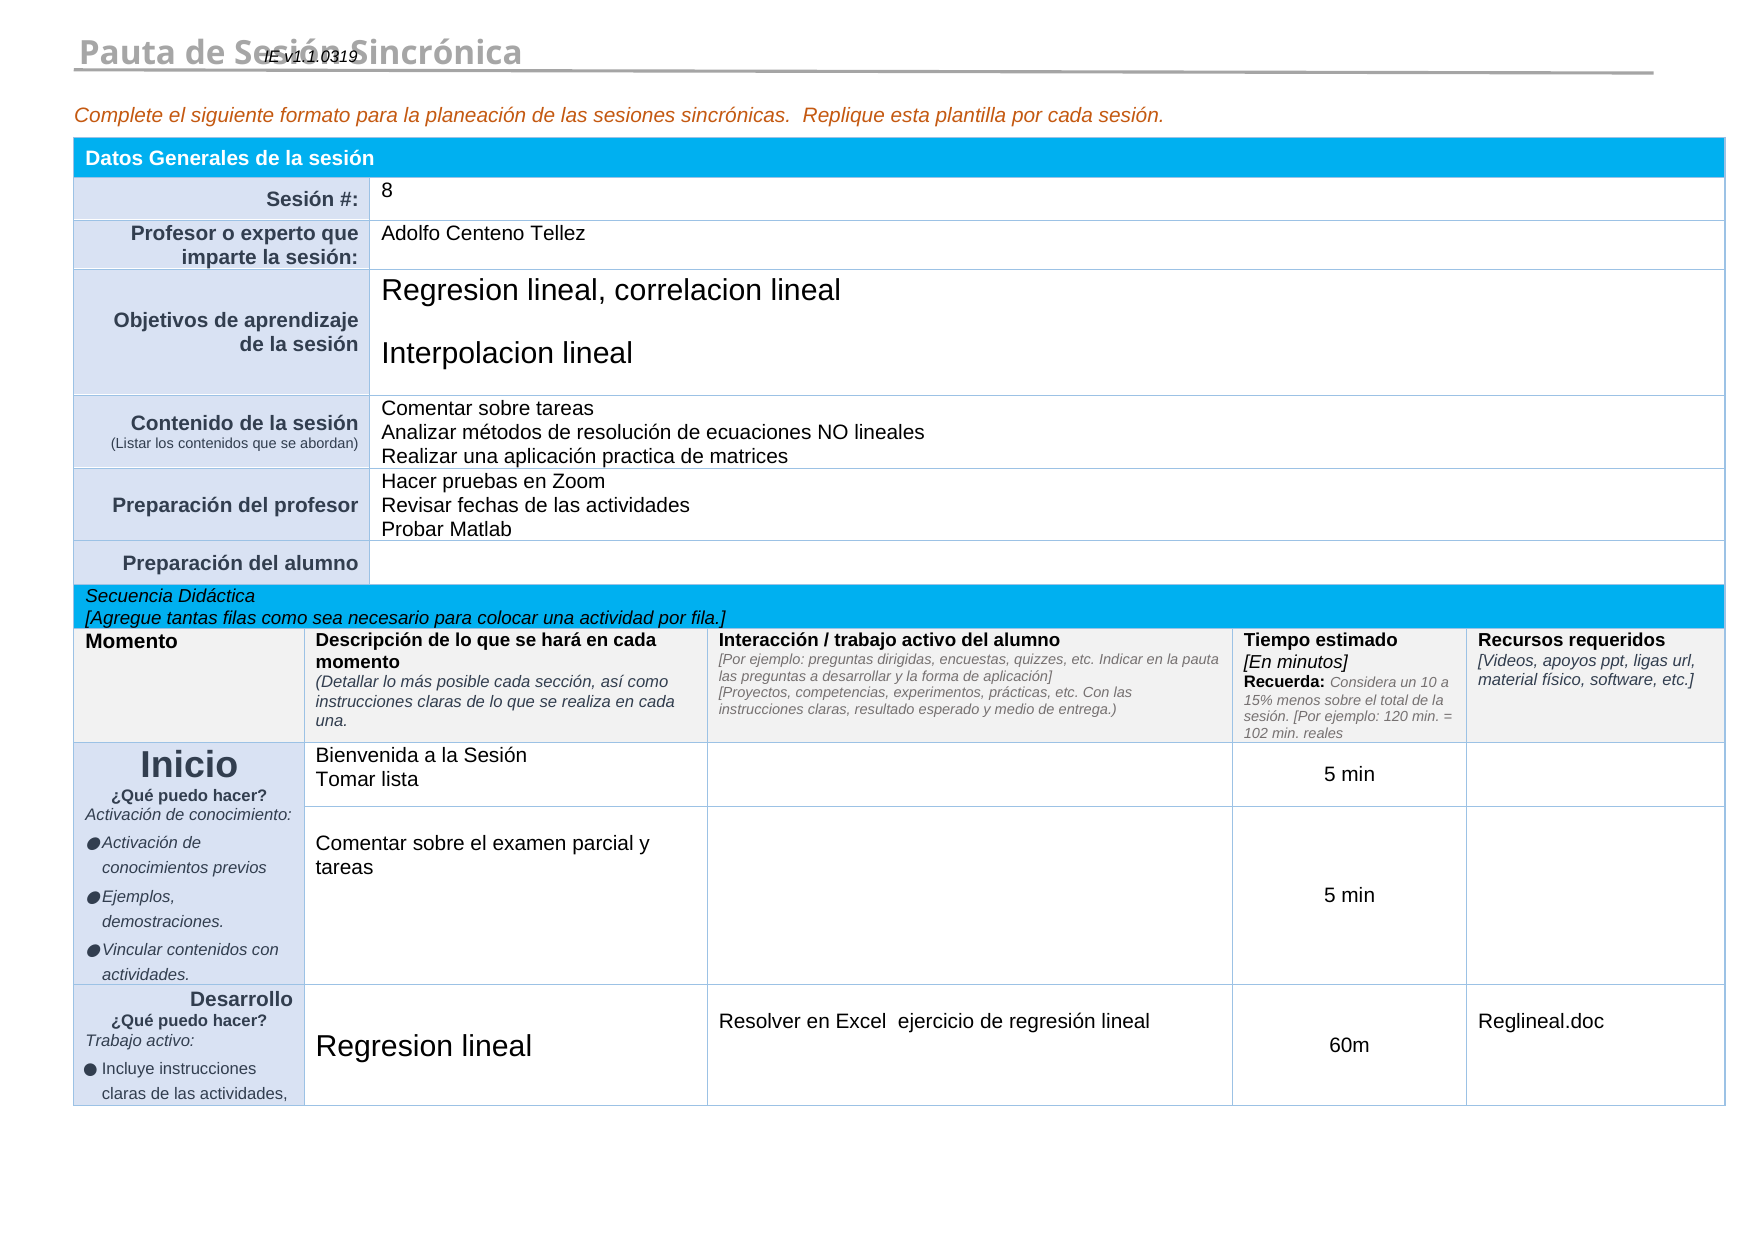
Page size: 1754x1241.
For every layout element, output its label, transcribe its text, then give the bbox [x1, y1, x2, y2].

table_header Datos Generales de la sesión [74, 138, 1724, 177]
table_cell 60m [1233, 985, 1466, 1105]
table_cell Preparación del alumno [74, 541, 369, 584]
table_cell Preparación del profesor [74, 469, 369, 540]
table_cell Bienvenida a la Sesión Tomar lista [305, 743, 707, 806]
table_cell [1467, 743, 1724, 806]
table_cell [708, 807, 1232, 984]
table_cell Reglineal.doc [1467, 985, 1724, 1105]
table_cell 5 min [1233, 807, 1466, 984]
table_cell Objetivos de aprendizaje de la sesión [74, 270, 369, 394]
table_cell Secuencia Didáctica [Agregue tantas filas como sea necesario para colocar una actividad por fila.] [74, 585, 1724, 628]
table_cell [370, 541, 1724, 584]
table_cell Regresion lineal [305, 985, 707, 1105]
table_cell Interacción / trabajo activo del alumno [Por ejemplo: preguntas dirigidas, encuestas, quizzes, etc. Indicar en la pauta las preguntas a desarrollar y la forma de aplicación] [Proyectos, competencias, experimentos, prácticas, etc. Con las instrucciones claras, resultado esperado y medio de entrega.) [708, 629, 1232, 742]
table_cell [708, 743, 1232, 806]
table_cell Contenido de la sesión (Listar los contenidos que se abordan) [74, 396, 369, 467]
table_cell Regresion lineal, correlacion lineal Interpolacion lineal [370, 270, 1724, 394]
table_cell Comentar sobre tareas Analizar métodos de resolución de ecuaciones NO lineales Realizar una aplicación practica de matrices [370, 396, 1724, 467]
table_cell Tiempo estimado [En minutos] Recuerda: Considera un 10 a 15% menos sobre el total de la sesión. [Por ejemplo: 120 min. = 102 min. reales [1233, 629, 1466, 742]
table_cell Profesor o experto que imparte la sesión: [74, 221, 369, 268]
table_cell Resolver en Excel ejercicio de regresión lineal [708, 985, 1232, 1105]
table_cell Sesión #: [74, 178, 369, 219]
table_cell Recursos requeridos [Videos, apoyos ppt, ligas url, material físico, software, etc.] [1467, 629, 1724, 742]
table_cell Hacer pruebas en Zoom Revisar fechas de las actividades Probar Matlab [370, 469, 1724, 540]
table_cell Inicio ¿Qué puedo hacer? Activación de conocimiento: Activación de conocimientos previos Ejemplos, demostraciones. Vincular contenidos con actividades. [74, 743, 304, 984]
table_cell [74, 985, 304, 1105]
table_cell Adolfo Centeno Tellez [370, 221, 1724, 268]
text Complete el siguiente formato para la planeación de las sesiones sincrónicas. Replique esta plantilla por cada sesión. [74, 103, 1680, 127]
table_cell Momento [74, 629, 304, 742]
table_cell Descripción de lo que se hará en cada momento (Detallar lo más posible cada sección, así como instrucciones claras de lo que se realiza en cada una. [305, 629, 707, 742]
table_cell [1467, 807, 1724, 984]
table_cell 8 [370, 178, 1724, 219]
table_cell 5 min [1233, 743, 1466, 806]
table_cell Comentar sobre el examen parcial y tareas [305, 807, 707, 984]
